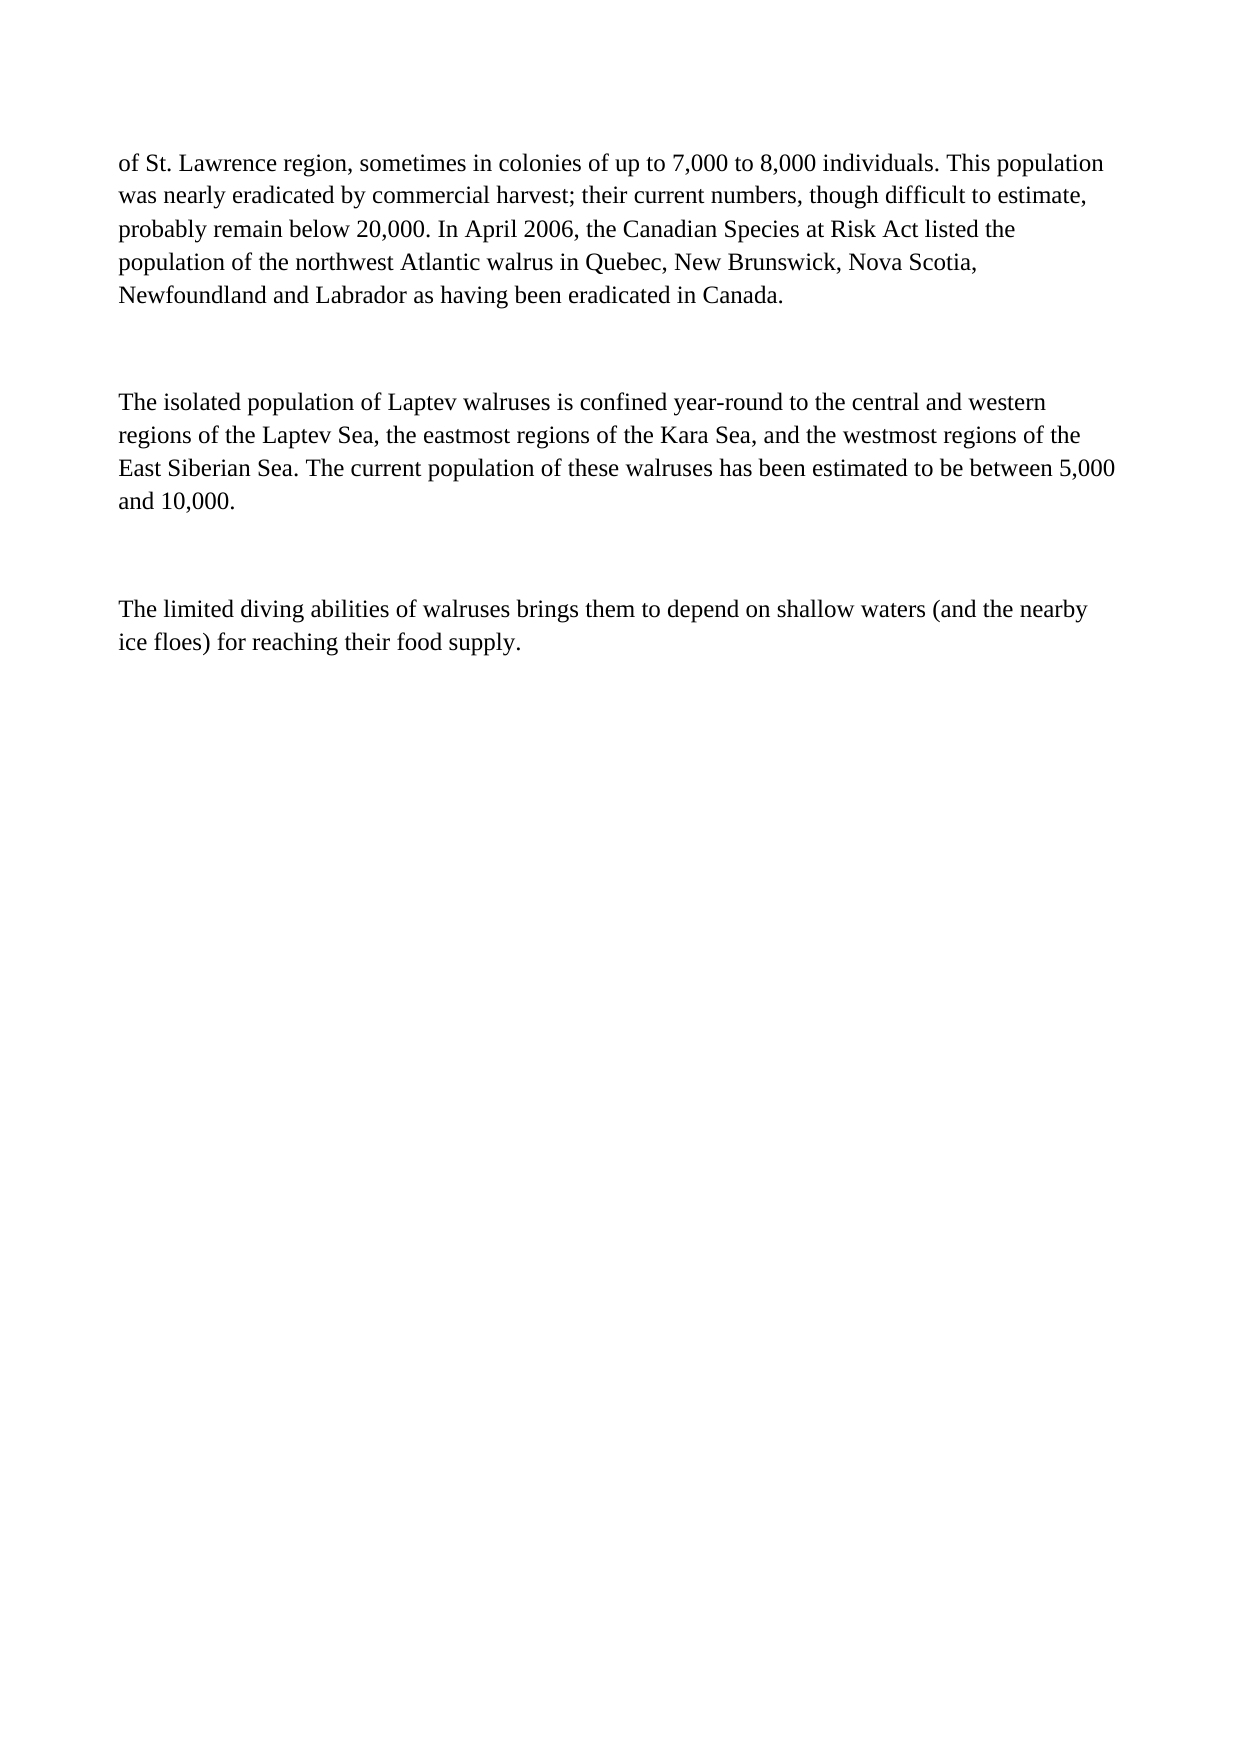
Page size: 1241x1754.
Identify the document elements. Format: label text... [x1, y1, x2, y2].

text The isolated population of Laptev walruses is confined year-round to the central and western regions of the Laptev Sea, the eastmost regions of the Kara Sea, and the westmost regions of the East Siberian Sea. The current population of these walruses has been estimated to be between 5,000 and 10,000. [118, 387, 1122, 515]
text The limited diving abilities of walruses brings them to depend on shallow waters (and the nearby ice floes) for reaching their food supply. [118, 594, 1122, 656]
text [118, 148, 1122, 308]
